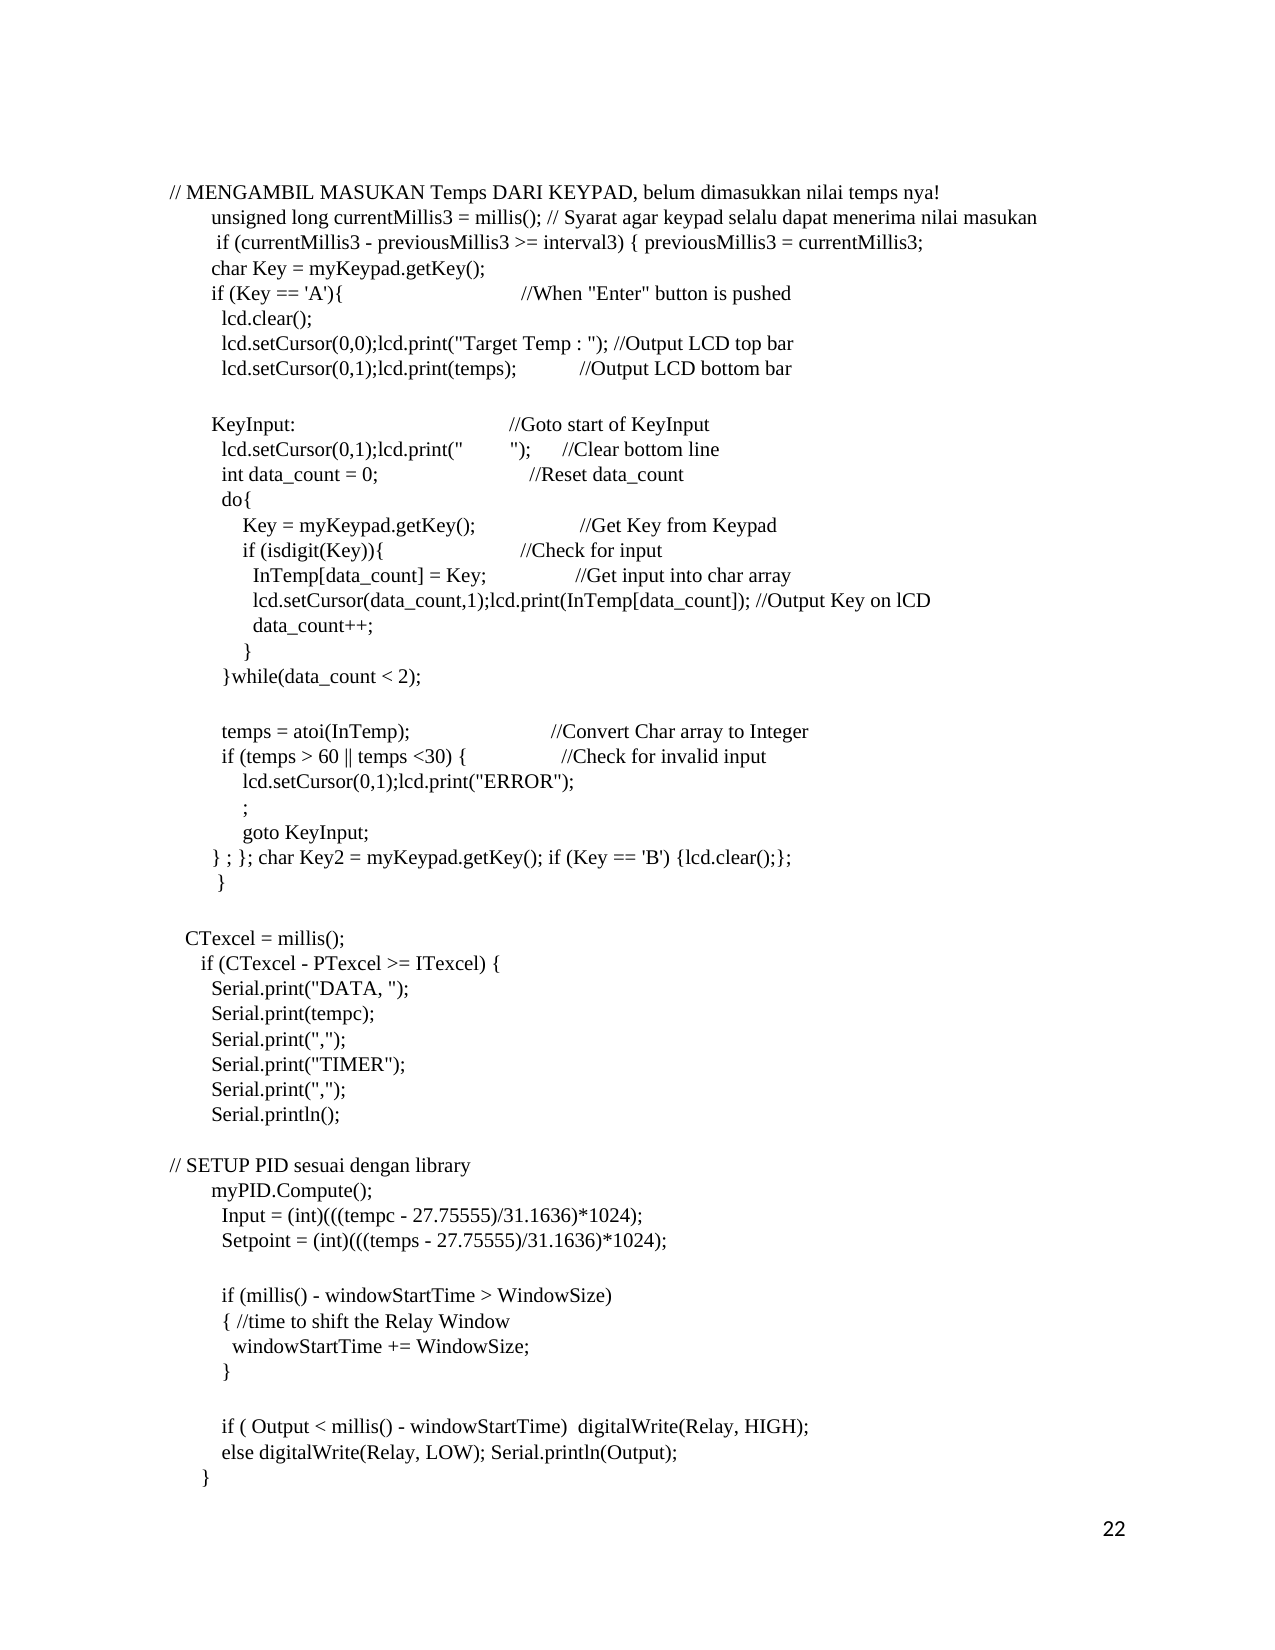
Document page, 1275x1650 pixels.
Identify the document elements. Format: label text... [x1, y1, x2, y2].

text if (isdigit(Key)){ //Check for input [148, 538, 1125, 562]
text { //time to shift the Relay Window [148, 1309, 1125, 1333]
text // SETUP PID sesuai dengan library [148, 1152, 1125, 1177]
text lcd.setCursor(0,1);lcd.print(" "); //Clear bottom line [148, 437, 1125, 461]
text else digitalWrite(Relay, LOW); Serial.println(Output); [148, 1439, 1125, 1464]
text KeyInput: //Goto start of KeyInput [148, 412, 1125, 436]
text unsigned long currentMillis3 = millis(); // Syarat agar keypad selalu dapat menerima nilai masukan [148, 205, 1125, 229]
text char Key = myKeypad.getKey(); [148, 256, 1125, 279]
text if (temps > 60 || temps <30) { //Check for invalid input [148, 744, 1125, 768]
text CTexcel = millis(); [148, 926, 1125, 950]
text } [148, 638, 1125, 663]
text myPID.Compute(); [148, 1178, 1125, 1202]
text lcd.setCursor(0,1);lcd.print("ERROR"); [148, 769, 1125, 793]
text } [148, 1465, 1125, 1489]
text Serial.println(); [148, 1102, 1125, 1126]
text Serial.print(","); [148, 1077, 1125, 1101]
text data_count++; [148, 613, 1125, 637]
text Input = (int)(((tempc - 27.75555)/31.1636)*1024); [148, 1203, 1125, 1227]
text Key = myKeypad.getKey(); //Get Key from Keypad [148, 512, 1125, 537]
text ; [148, 795, 1125, 819]
text goto KeyInput; [148, 820, 1125, 844]
text if (Key == 'A'){ //When "Enter" button is pushed [148, 281, 1125, 305]
text lcd.setCursor(0,0);lcd.print("Target Temp : "); //Output LCD top bar [148, 331, 1125, 355]
text } ; }; char Key2 = myKeypad.getKey(); if (Key == 'B') {lcd.clear();}; [148, 845, 1125, 869]
text if ( Output < millis() - windowStartTime) digitalWrite(Relay, HIGH); [148, 1414, 1125, 1438]
text Serial.print("DATA, "); [148, 976, 1125, 1000]
text temps = atoi(InTemp); //Convert Char array to Integer [148, 719, 1125, 743]
text do{ [148, 487, 1125, 511]
text } [148, 870, 1125, 894]
text int data_count = 0; //Reset data_count [148, 462, 1125, 486]
text } [148, 1359, 1125, 1383]
text Setpoint = (int)(((temps - 27.75555)/31.1636)*1024); [148, 1228, 1125, 1252]
text Serial.print(","); [148, 1026, 1125, 1051]
text lcd.setCursor(data_count,1);lcd.print(InTemp[data_count]); //Output Key on lCD [148, 588, 1125, 612]
text lcd.setCursor(0,1);lcd.print(temps); //Output LCD bottom bar [148, 356, 1125, 380]
text if (millis() - windowStartTime > WindowSize) [148, 1283, 1125, 1307]
text lcd.clear(); [148, 306, 1125, 330]
text InTemp[data_count] = Key; //Get input into char array [148, 563, 1125, 587]
text }while(data_count < 2); [148, 664, 1125, 688]
text if (CTexcel - PTexcel >= ITexcel) { [148, 951, 1125, 975]
text Serial.print("TIMER"); [148, 1052, 1125, 1076]
text if (currentMillis3 - previousMillis3 >= interval3) { previousMillis3 = currentMillis3; [148, 230, 1125, 254]
text windowStartTime += WindowSize; [148, 1334, 1125, 1358]
text Serial.print(tempc); [148, 1001, 1125, 1025]
text // MENGAMBIL MASUKAN Temps DARI KEYPAD, belum dimasukkan nilai temps nya! [148, 180, 1125, 204]
